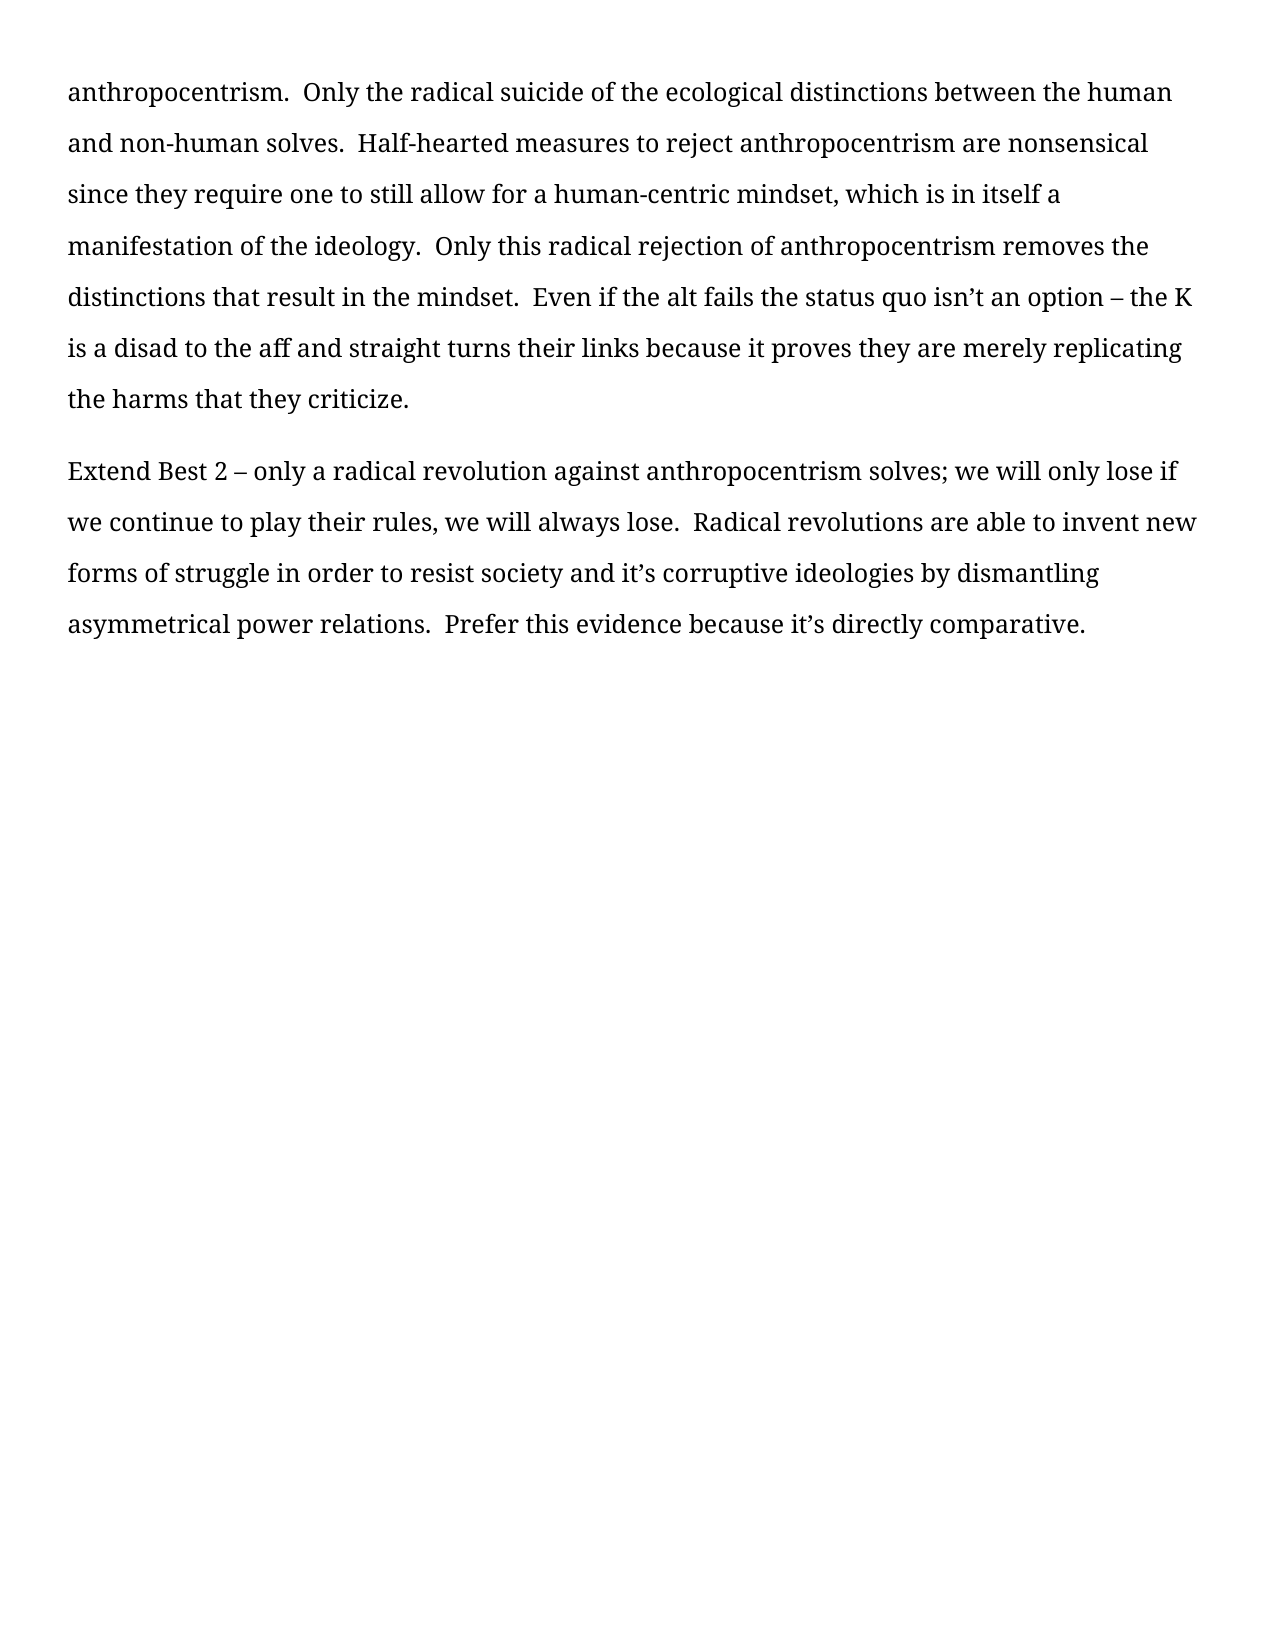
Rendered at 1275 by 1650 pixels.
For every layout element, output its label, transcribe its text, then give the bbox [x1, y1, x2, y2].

text Extend Best 2 – only a radical revolution against anthropocentrism solves; we will only lose if we continue to play their rules, we will always lose. Radical revolutions are able to invent new forms of struggle in order to resist society and it’s corruptive ideologies by dismantling asymmetrical power relations. Prefer this evidence because it’s directly comparative. [67, 453, 1207, 641]
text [67, 75, 1207, 415]
